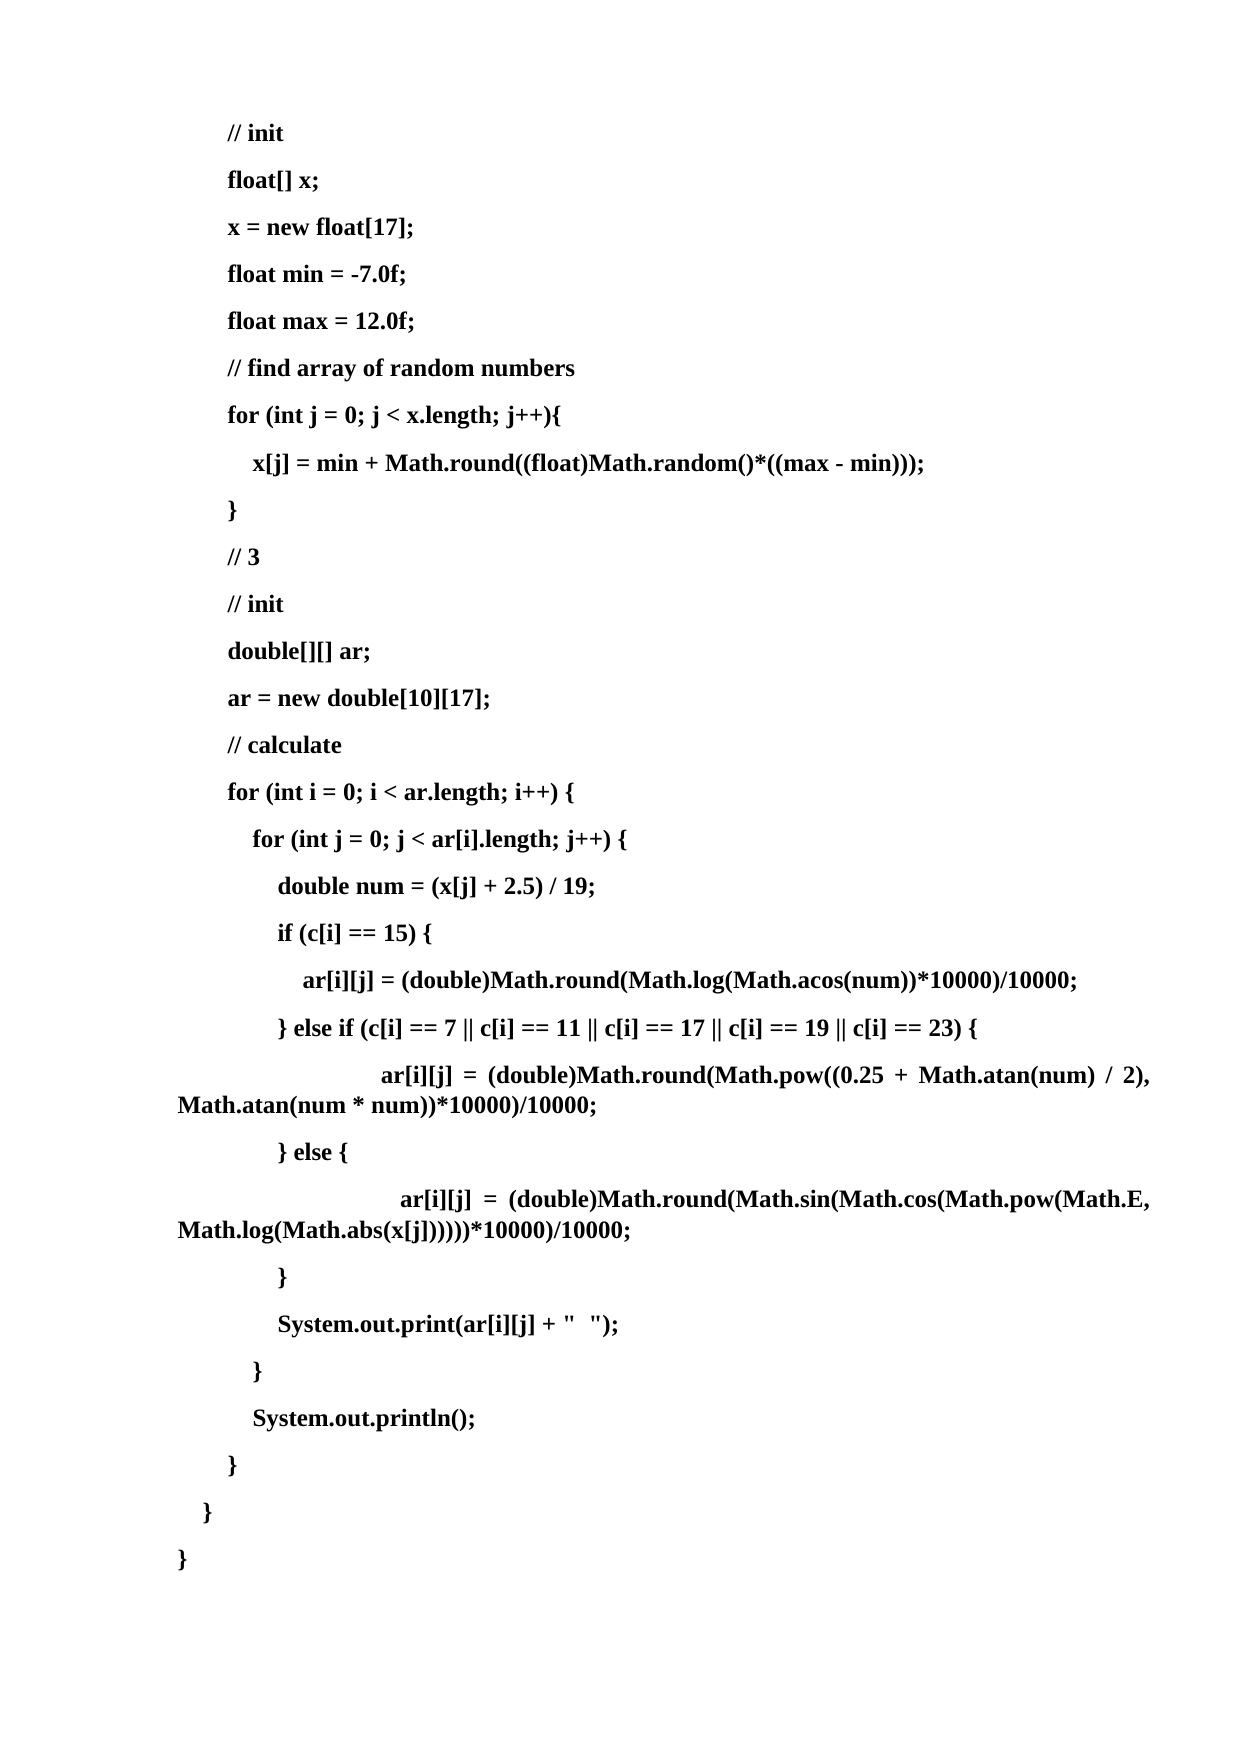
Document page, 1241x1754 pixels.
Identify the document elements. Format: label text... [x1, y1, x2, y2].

text } [177, 1450, 1152, 1479]
text x[j] = min + Math.round((float)Math.random()*((max - min))); [177, 448, 1152, 476]
text x = new float[17]; [177, 212, 1152, 241]
text if (c[i] == 15) { [177, 918, 1152, 947]
text float max = 12.0f; [177, 306, 1152, 335]
text ar[i][j] = (double)Math.round(Math.log(Math.acos(num))*10000)/10000; [177, 966, 1152, 994]
text } [177, 495, 1152, 523]
text float[] x; [177, 165, 1152, 194]
text ar = new double[10][17]; [177, 683, 1152, 712]
text for (int j = 0; j < ar[i].length; j++) { [177, 824, 1152, 853]
text System.out.println(); [177, 1403, 1152, 1432]
text ar[i][j] = (double)Math.round(Math.sin(Math.cos(Math.pow(Math.E, Math.log(Math.abs(x[j])))))*10000)/10000; [177, 1184, 1152, 1243]
text // init [177, 118, 1152, 147]
text ar[i][j] = (double)Math.round(Math.pow((0.25 + Math.atan(num) / 2), Math.atan(num * num))*10000)/10000; [177, 1060, 1152, 1119]
text double num = (x[j] + 2.5) / 19; [177, 871, 1152, 900]
text } else if (c[i] == 7 || c[i] == 11 || c[i] == 17 || c[i] == 19 || c[i] == 23) { [177, 1013, 1152, 1041]
text double[][] ar; [177, 636, 1152, 665]
text System.out.print(ar[i][j] + " "); [177, 1309, 1152, 1338]
text // 3 [177, 542, 1152, 571]
text float min = -7.0f; [177, 259, 1152, 288]
text // init [177, 589, 1152, 618]
text } [177, 1497, 1152, 1526]
text } [177, 1262, 1152, 1291]
text } [177, 1544, 1152, 1573]
text for (int j = 0; j < x.length; j++){ [177, 401, 1152, 429]
text // find array of random numbers [177, 353, 1152, 382]
text } else { [177, 1137, 1152, 1166]
text } [177, 1356, 1152, 1385]
text // calculate [177, 730, 1152, 759]
text for (int i = 0; i < ar.length; i++) { [177, 777, 1152, 806]
